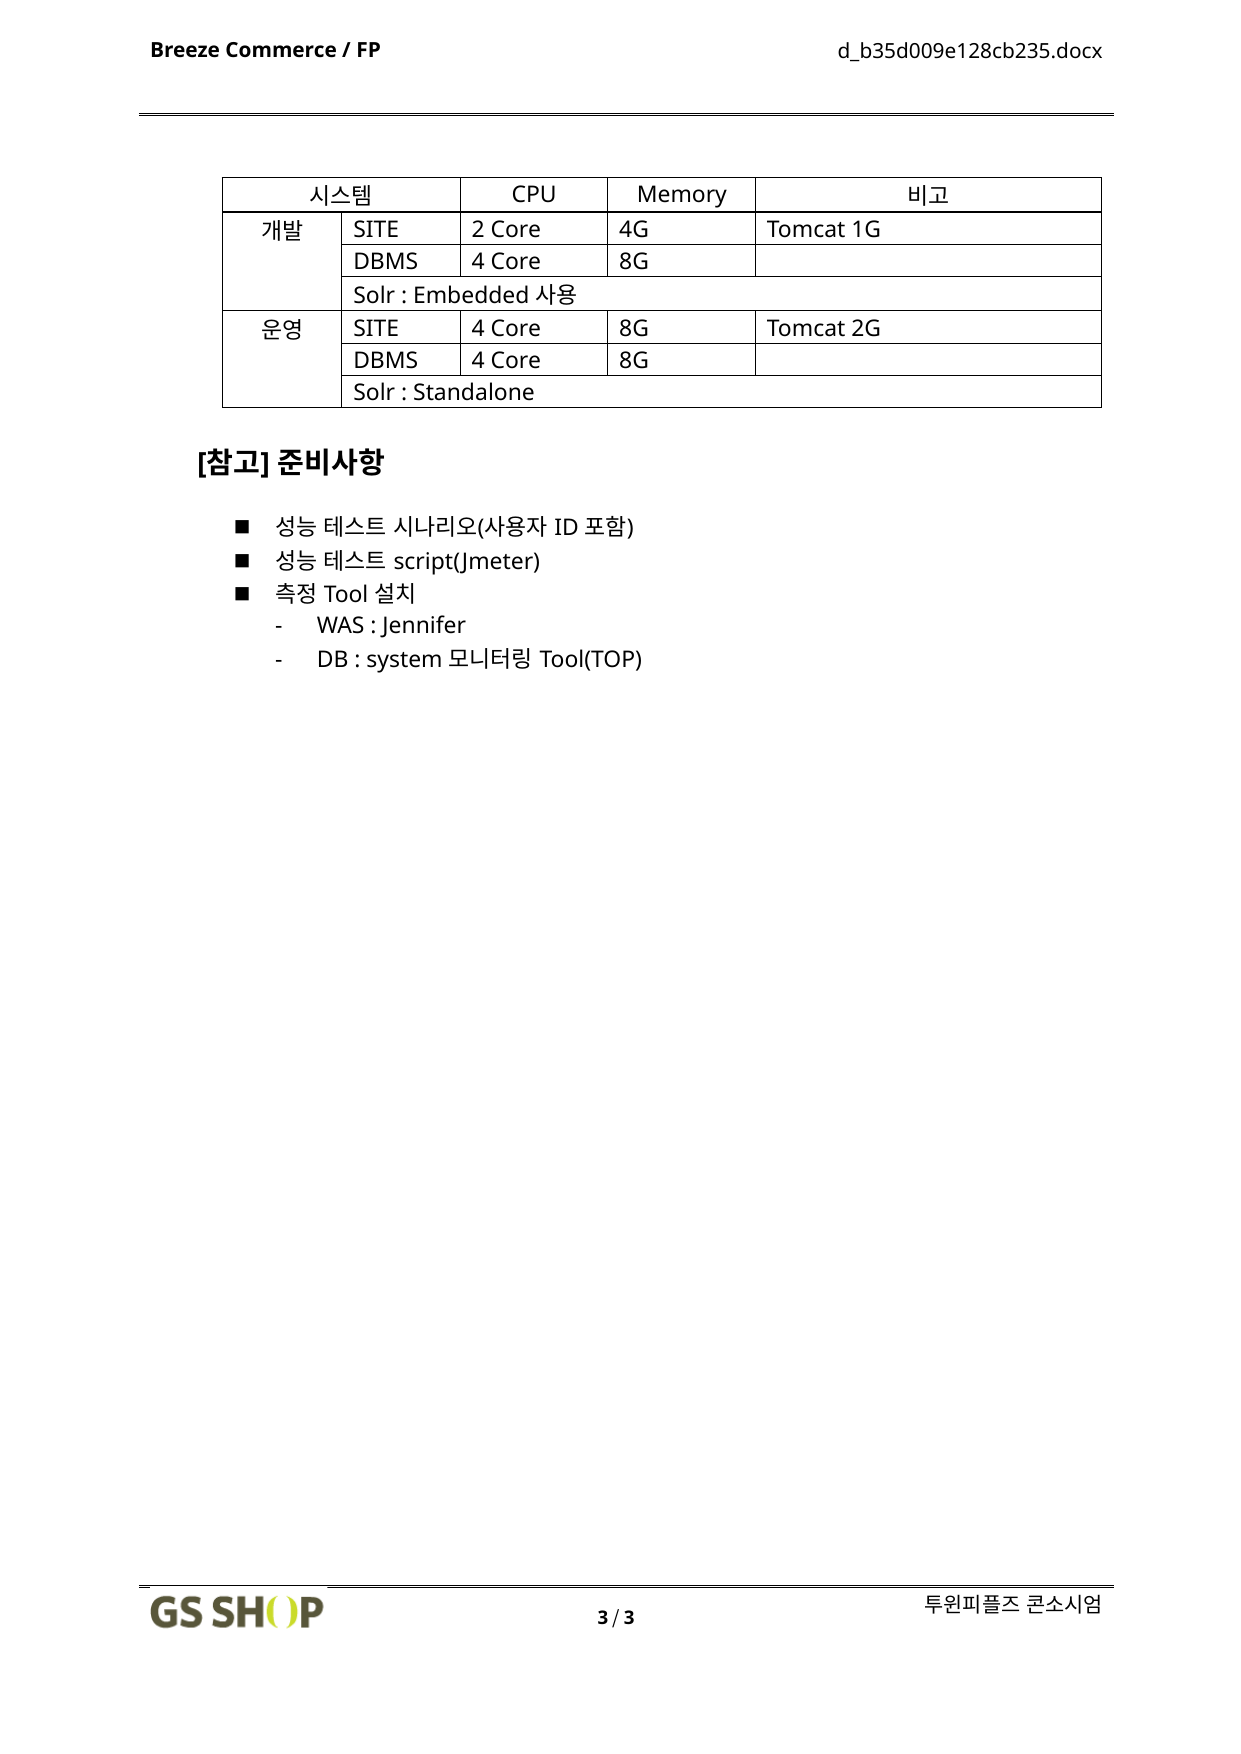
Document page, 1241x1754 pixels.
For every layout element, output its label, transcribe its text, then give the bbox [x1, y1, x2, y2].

table_cell DBMS [342, 245, 460, 276]
table_cell Tomcat 1G [756, 213, 1101, 244]
table_cell SITE [342, 311, 460, 343]
table_cell 4 Core [461, 245, 607, 276]
subtitle [참고] 준비사항 [197, 439, 1090, 482]
table_cell 개발 [223, 213, 341, 310]
table_cell Solr : Embedded 사용 [342, 277, 1101, 310]
table_cell 운영 [223, 311, 341, 407]
table_cell Solr : Standalone [342, 376, 1101, 407]
list 성능 테스트 script(Jmeter) [233, 542, 1090, 576]
table_header 시스템 [223, 178, 460, 211]
table_cell [756, 245, 1101, 276]
table_cell SITE [342, 213, 460, 244]
list WAS : Jennifer [275, 609, 1090, 640]
table_cell 4 Core [461, 344, 607, 375]
list DB : system 모니터링 Tool(TOP) [275, 640, 1090, 674]
table_cell Tomcat 2G [756, 311, 1101, 343]
table_cell 8G [608, 311, 755, 343]
table_header Memory [608, 178, 755, 211]
table_cell 8G [608, 245, 755, 276]
picture [150, 1587, 328, 1631]
table_cell 2 Core [461, 213, 607, 244]
table_cell DBMS [342, 344, 460, 375]
table_cell 8G [608, 344, 755, 375]
table_cell 4 Core [461, 311, 607, 343]
table_header 비고 [756, 178, 1101, 211]
table_header CPU [461, 178, 607, 211]
list 측정 Tool 설치 [233, 576, 1090, 609]
table_cell 4G [608, 213, 755, 244]
table_cell [756, 344, 1101, 375]
list 성능 테스트 시나리오(사용자 ID 포함) [233, 509, 1090, 542]
